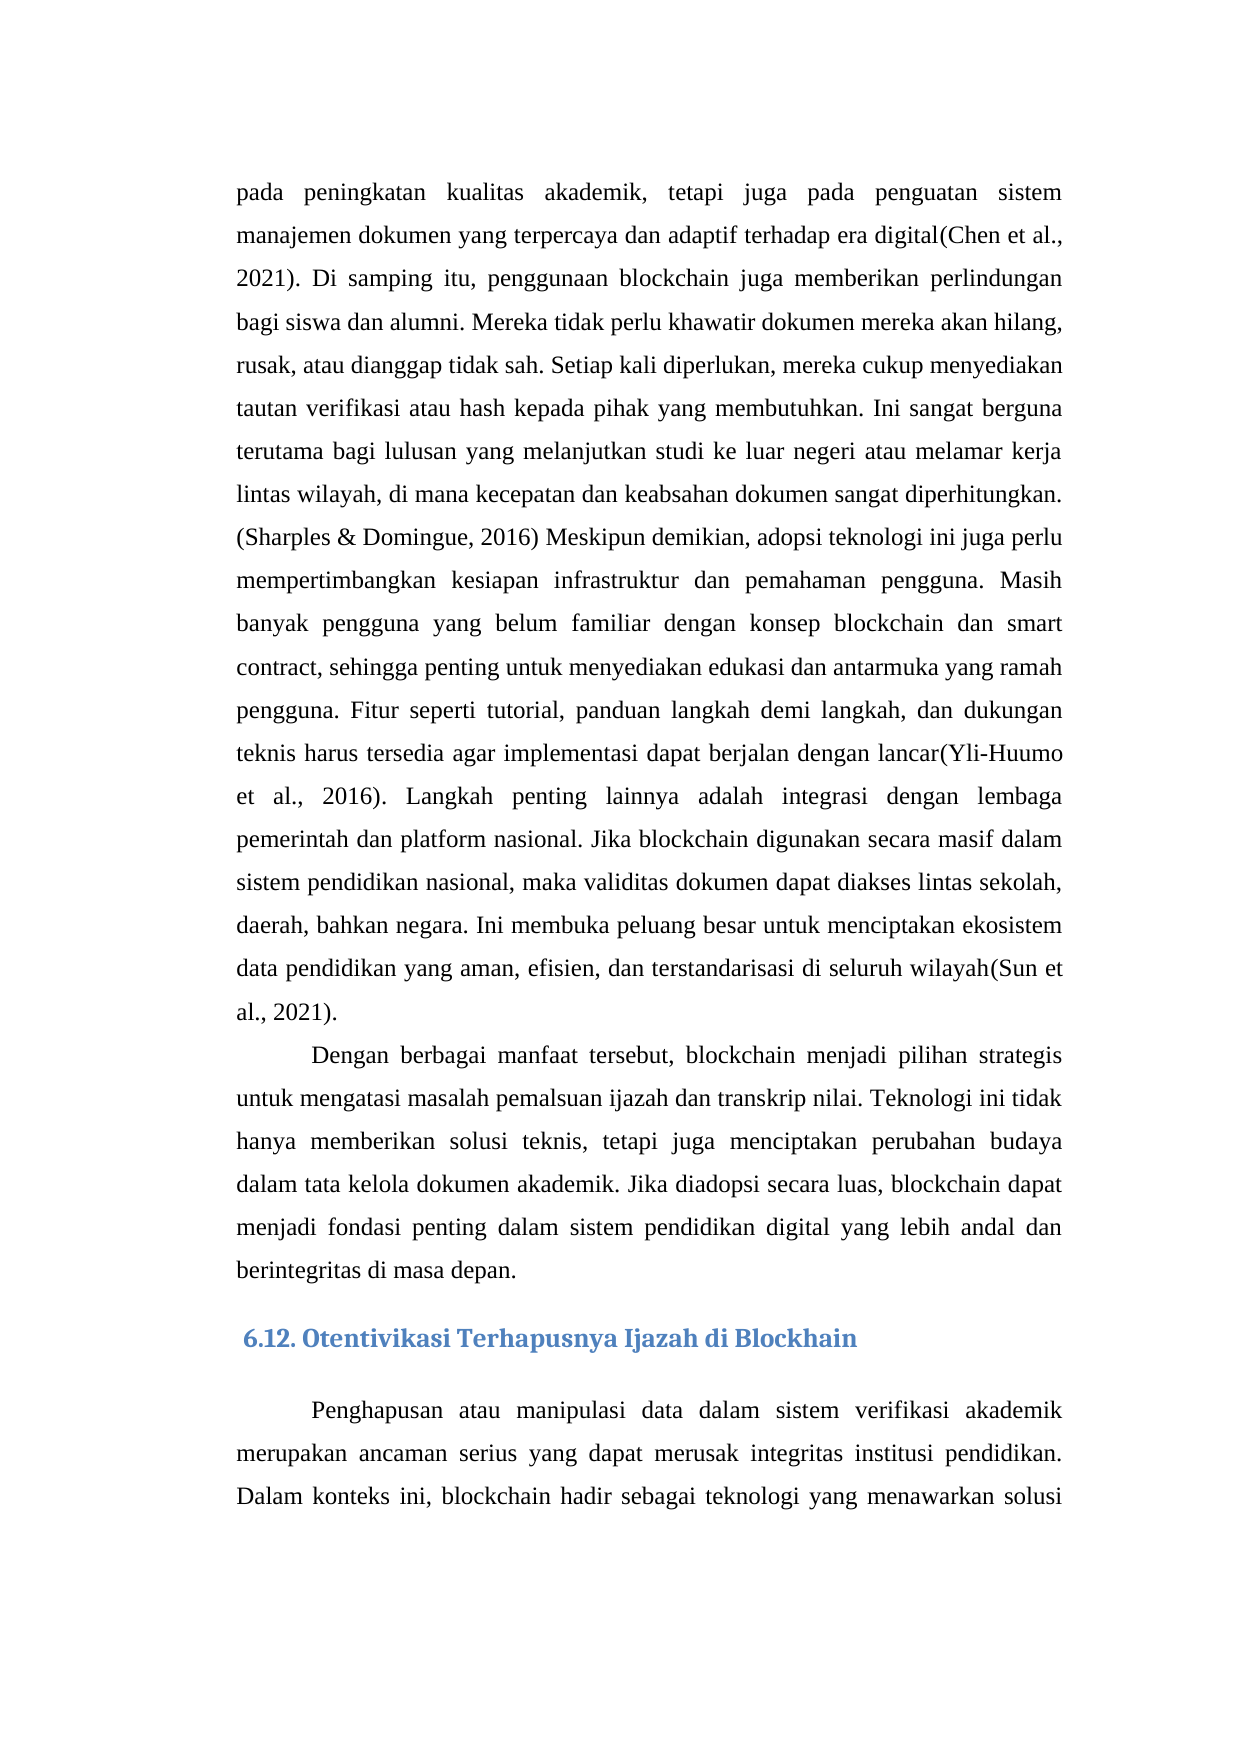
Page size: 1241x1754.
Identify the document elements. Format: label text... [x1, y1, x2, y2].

subtitle 6.12. Otentivikasi Terhapusnya Ijazah di Blockhain [243, 1323, 1063, 1354]
text Dengan berbagai manfaat tersebut, blockchain menjadi pilihan strategis untuk mengatasi masalah pemalsuan ijazah dan transkrip nilai. Teknologi ini tidak hanya memberikan solusi teknis, tetapi juga menciptakan perubahan budaya dalam tata kelola dokumen akademik. Jika diadopsi secara luas, blockchain dapat menjadi fondasi penting dalam sistem pendidikan digital yang lebih andal dan berintegritas di masa depan. [236, 1040, 1063, 1284]
